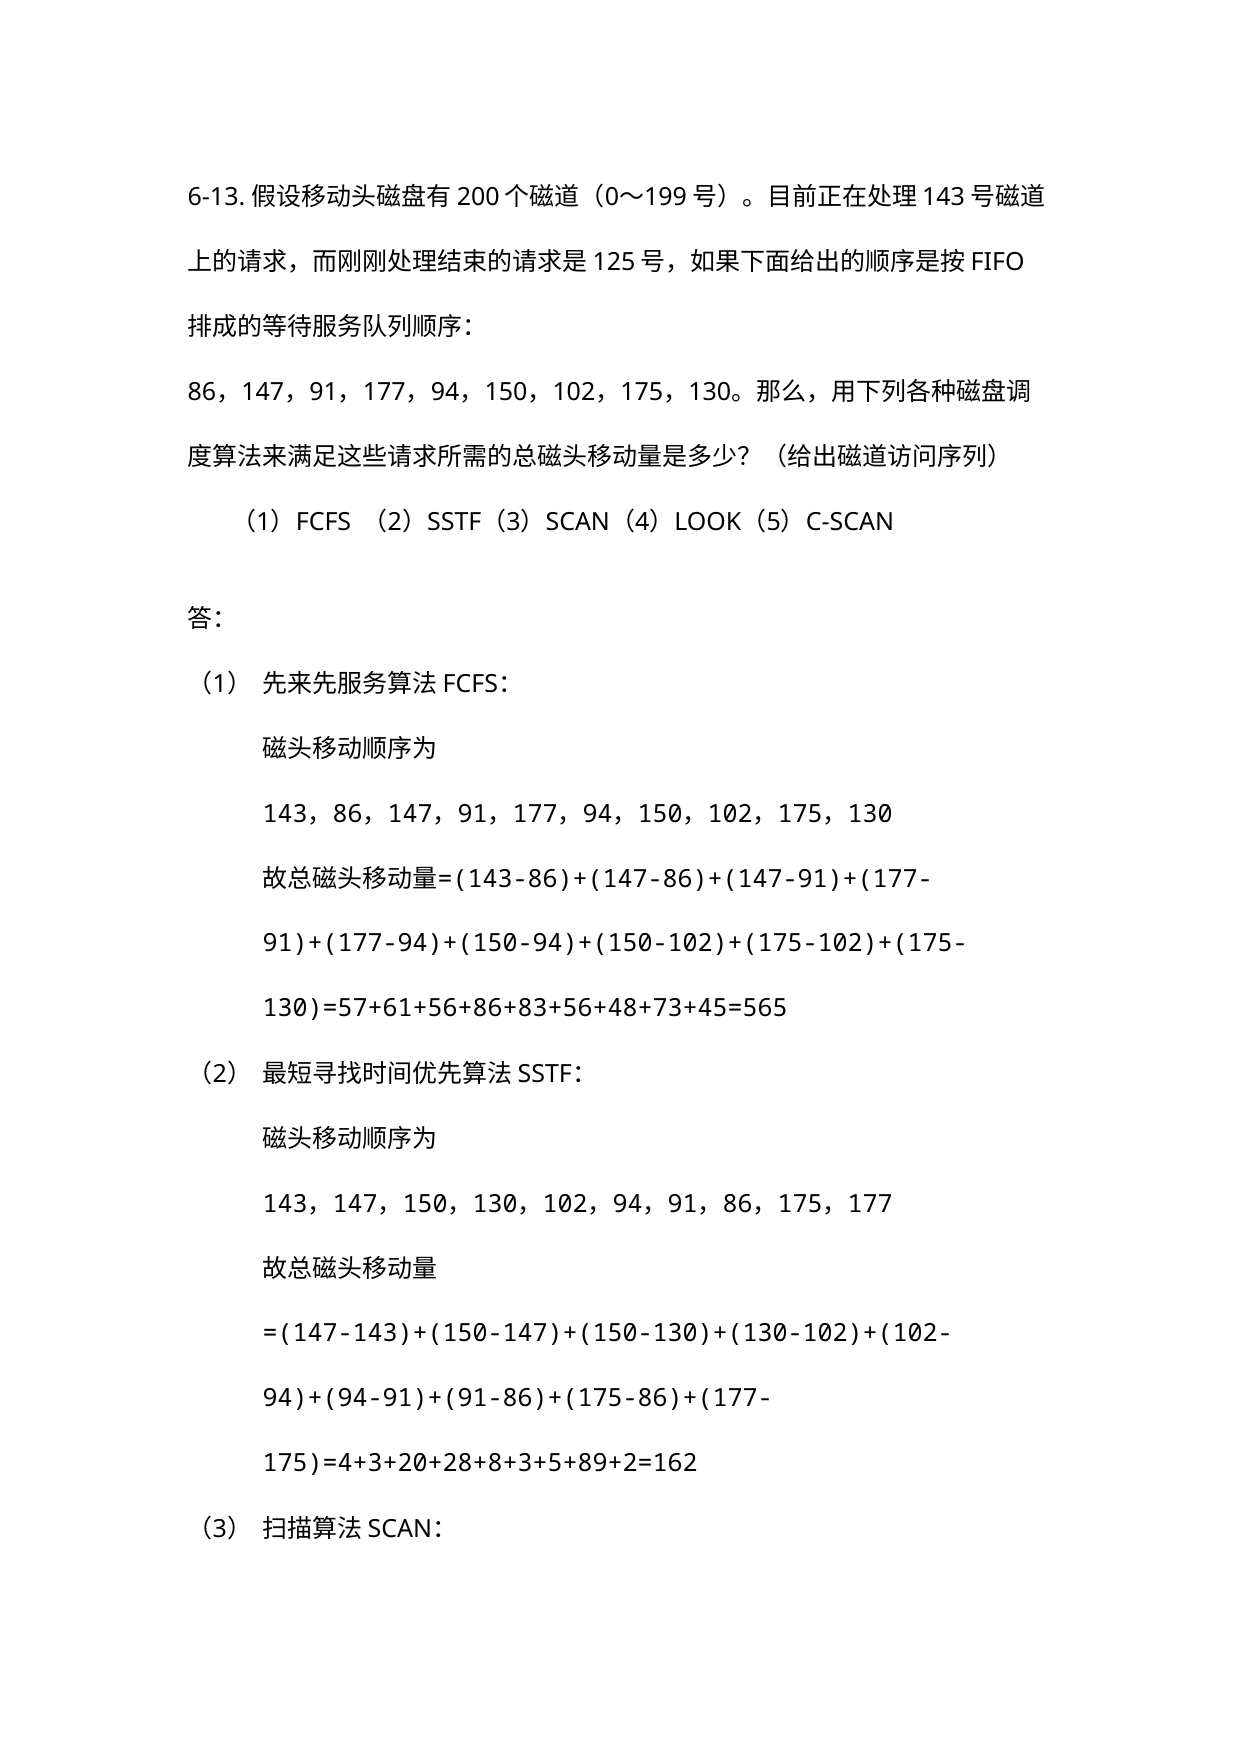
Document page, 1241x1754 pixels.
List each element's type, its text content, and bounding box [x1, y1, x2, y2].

text （1）FCFS （2）SSTF（3）SCAN（4）LOOK（5）C-SCAN [187, 487, 1053, 552]
text 答： [187, 584, 1053, 649]
text 磁头移动顺序为143，86，147，91，177，94，150，102，175，130 故总磁头移动量=(143-86)+(147-86)+(147-91)+(177-91)+(177-94)+(150-94)+(150-102)+(175-102)+(175-130)=57+61+56+86+83+56+48+73+45=565 [262, 714, 1053, 1039]
list 先来先服务算法FCFS： [187, 649, 1053, 714]
list 扫描算法SCAN： [187, 1494, 1053, 1559]
text 6-13. 假设移动头磁盘有200个磁道（0～199号）。目前正在处理143号磁道上的请求，而刚刚处理结束的请求是125号，如果下面给出的顺序是按FIFO排成的等待服务队列顺序：86，147，91，177，94，150，102，175，130。那么，用下列各种磁盘调度算法来满足这些请求所需的总磁头移动量是多少？（给出磁道访问序列） [187, 162, 1053, 487]
list 最短寻找时间优先算法SSTF： [187, 1039, 1053, 1104]
text 磁头移动顺序为143，147，150，130，102，94，91，86，175，177 故总磁头移动量 =(147-143)+(150-147)+(150-130)+(130-102)+(102-94)+(94-91)+(91-86)+(175-86)+(177-175)=4+3+20+28+8+3+5+89+2=162 [262, 1104, 1053, 1494]
